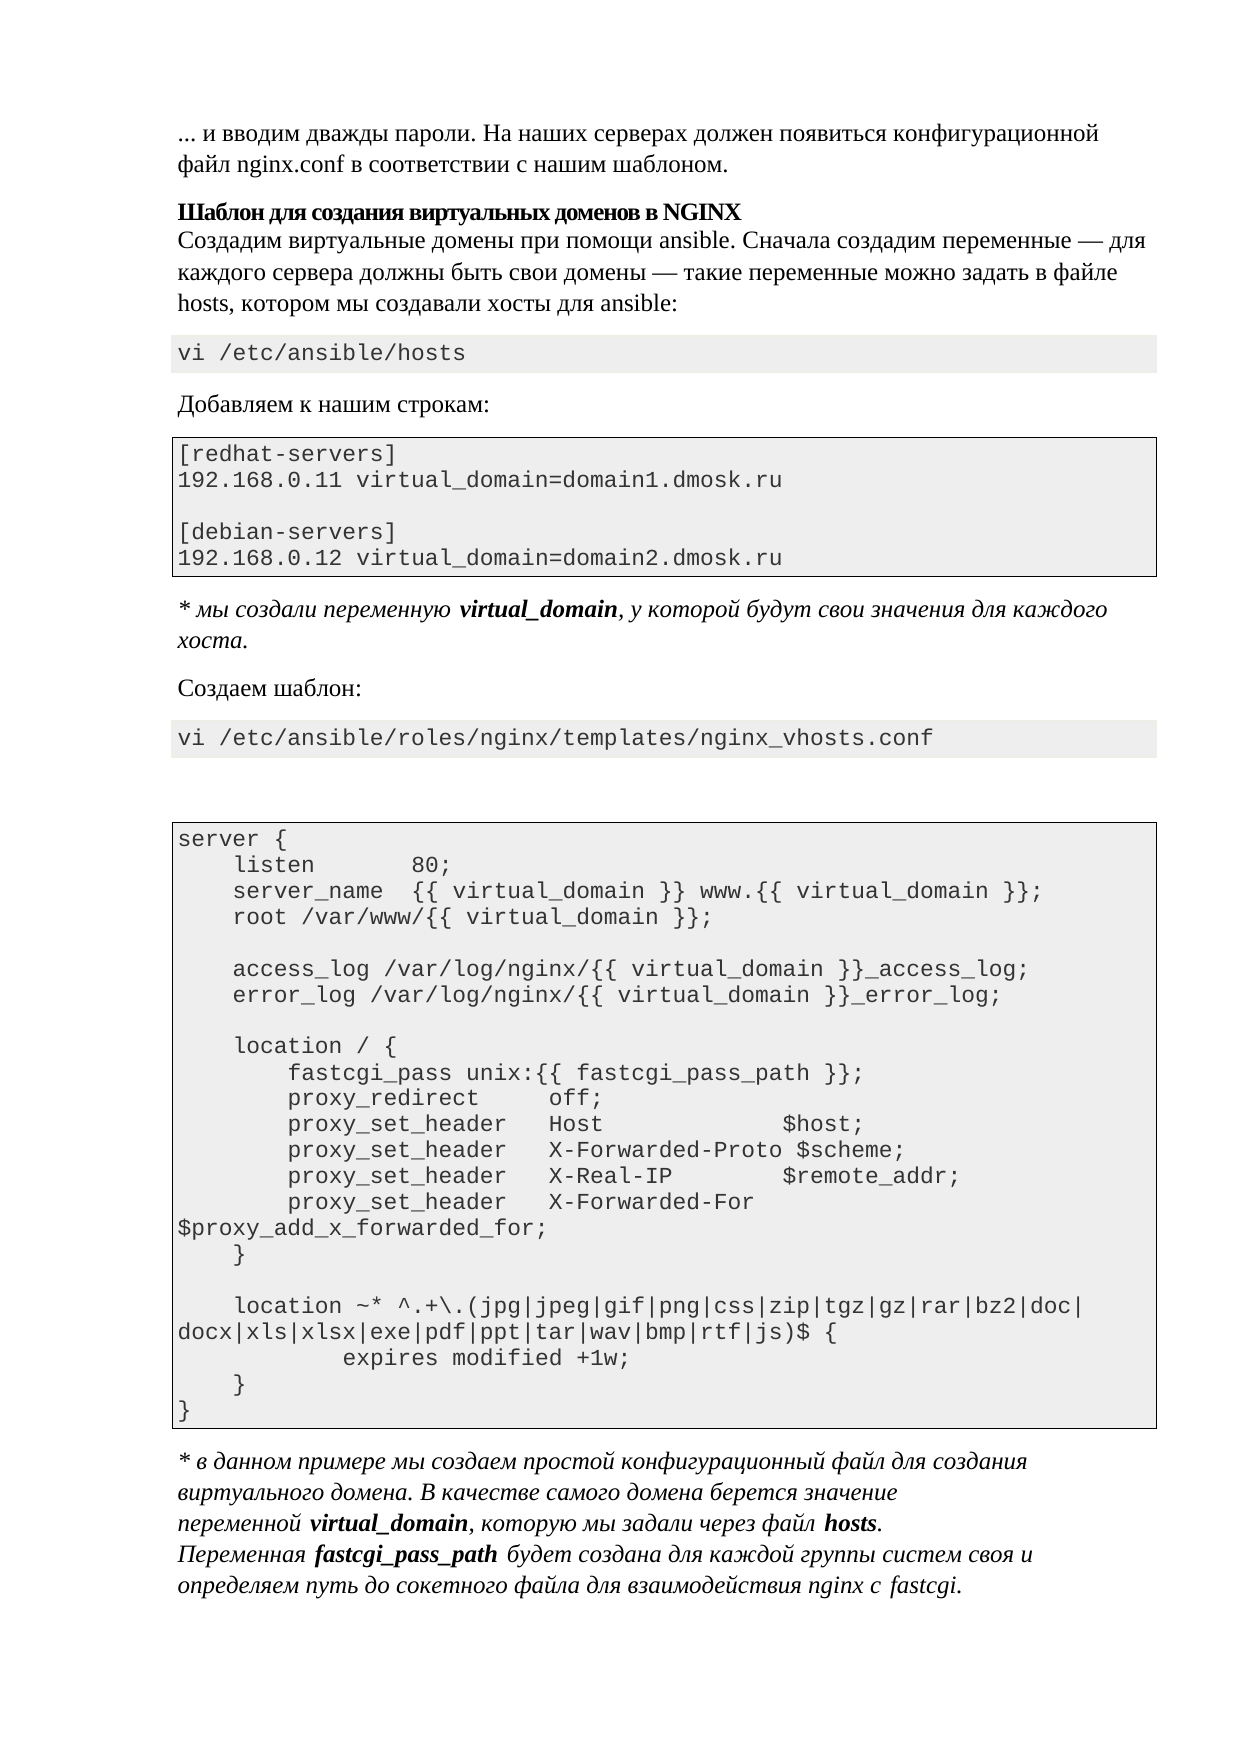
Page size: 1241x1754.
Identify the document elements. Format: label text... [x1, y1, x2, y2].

text Создаем шаблон: [177, 673, 1152, 701]
text server { listen 80; server_name {{ virtual_domain }} www.{{ virtual_domain }}; root /var/www/{{ virtual_domain }}; access_log /var/log/nginx/{{ virtual_domain }}_access_log; error_log /var/log/nginx/{{ virtual_domain }}_error_log; location / { fastcgi_pass unix:{{ fastcgi_pass_path }}; proxy_redirect off; proxy_set_header Host $host; proxy_set_header X-Forwarded-Proto $scheme; proxy_set_header X-Real-IP $remote_addr; proxy_set_header X-Forwarded-For $proxy_add_x_forwarded_for; } location ~* ^.+\.(jpg|jpeg|gif|png|css|zip|tgz|gz|rar|bz2|doc|docx|xls|xlsx|exe|pdf|ppt|tar|wav|bmp|rtf|js)$ { expires modified +1w; } } [173, 823, 1156, 1428]
text * мы создали переменную virtual_domain, у которой будут свои значения для каждого хоста. [177, 594, 1152, 654]
text Создадим виртуальные домены при помощи ansible. Сначала создадим переменные — для каждого сервера должны быть свои домены — такие переменные можно задать в файле hosts, котором мы создавали хосты для ansible: [177, 226, 1152, 316]
text Добавляем к нашим строкам: [177, 389, 1152, 418]
text ... и вводим дважды пароли. На наших серверах должен появиться конфигурационной файл nginx.conf в соответствии с нашим шаблоном. [177, 118, 1152, 178]
text * в данном примере мы создаем простой конфигурационный файл для создания виртуального домена. В качестве самого домена берется значение переменной virtual_domain, которую мы задали через файл hosts. Переменная fastcgi_pass_path будет создана для каждой группы систем своя и определяем путь до сокетного файла для взаимодействия nginx с fastcgi. [177, 1446, 1152, 1599]
title Шаблон для создания виртуальных доменов в NGINX [177, 197, 1152, 226]
text vi /etc/ansible/roles/nginx/templates/nginx_vhosts.conf [173, 722, 1156, 756]
text vi /etc/ansible/hosts [173, 337, 1156, 371]
text [redhat-servers] 192.168.0.11 virtual_domain=domain1.dmosk.ru [debian-servers] 192.168.0.12 virtual_domain=domain2.dmosk.ru [173, 438, 1156, 576]
